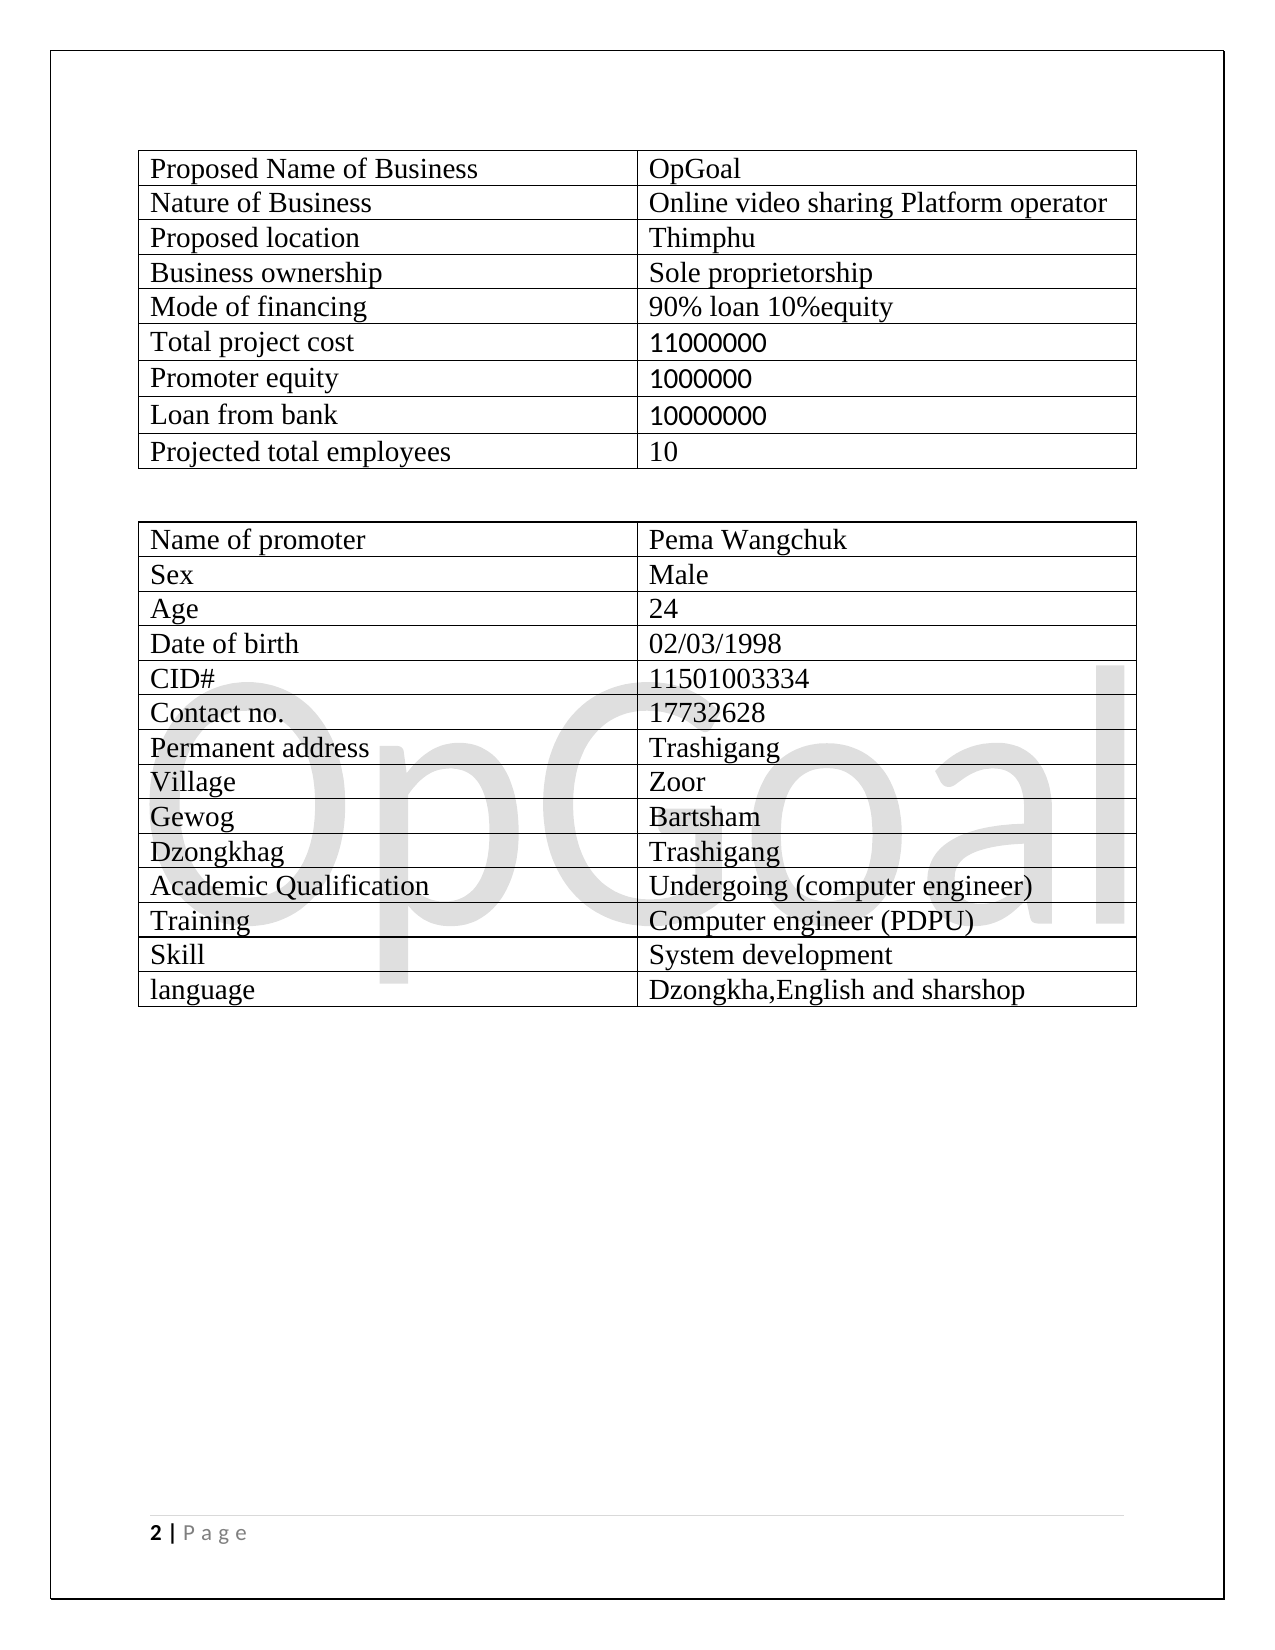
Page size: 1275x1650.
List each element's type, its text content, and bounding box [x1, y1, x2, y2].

table_cell Dzongkha,English and sharshop [638, 972, 1136, 1006]
table_cell Online video sharing Platform operator [638, 186, 1136, 219]
table_cell Mode of financing [139, 289, 637, 323]
table_cell Bartsham [638, 799, 1136, 833]
table_cell Male [638, 557, 1136, 591]
table_cell Permanent address [139, 730, 637, 763]
table_cell Undergoing (computer engineer) [638, 868, 1136, 902]
table_cell Date of birth [139, 626, 637, 660]
table_cell 1000000 [638, 361, 1136, 396]
table_cell Business ownership [139, 255, 637, 288]
table_cell 10000000 [638, 397, 1136, 433]
table_cell CID# [139, 661, 637, 694]
table_header Name of promoter [139, 523, 637, 556]
table_cell Total project cost [139, 324, 637, 359]
table_cell Skill [139, 938, 637, 971]
table_cell 10 [638, 434, 1136, 467]
table_cell Computer engineer (PDPU) [638, 903, 1136, 936]
table_cell 17732628 [638, 695, 1136, 729]
table_cell Village [139, 765, 637, 798]
table_header OpGoal [638, 151, 1136, 184]
table_cell Trashigang [638, 834, 1136, 867]
table_cell 24 [638, 592, 1136, 625]
table_cell Sole proprietorship [638, 255, 1136, 288]
table_cell System development [638, 938, 1136, 971]
table_cell Projected total employees [139, 434, 637, 467]
table_cell Trashigang [638, 730, 1136, 763]
table_cell Promoter equity [139, 361, 637, 396]
table_cell Training [139, 903, 637, 936]
table_cell Contact no. [139, 695, 637, 729]
table_cell Academic Qualification [139, 868, 637, 902]
table_cell Nature of Business [139, 186, 637, 219]
table_cell language [139, 972, 637, 1006]
table_cell Sex [139, 557, 637, 591]
table_cell 11000000 [638, 324, 1136, 359]
table_cell Zoor [638, 765, 1136, 798]
table_cell Dzongkhag [139, 834, 637, 867]
table_header Proposed Name of Business [139, 151, 637, 184]
table_cell 90% loan 10%equity [638, 289, 1136, 323]
table_cell Gewog [139, 799, 637, 833]
table_cell Thimphu [638, 220, 1136, 254]
table_header Pema Wangchuk [638, 523, 1136, 556]
table_cell 11501003334 [638, 661, 1136, 694]
table_cell Age [139, 592, 637, 625]
table_cell Proposed location [139, 220, 637, 254]
table_cell Loan from bank [139, 397, 637, 433]
table_cell 02/03/1998 [638, 626, 1136, 660]
